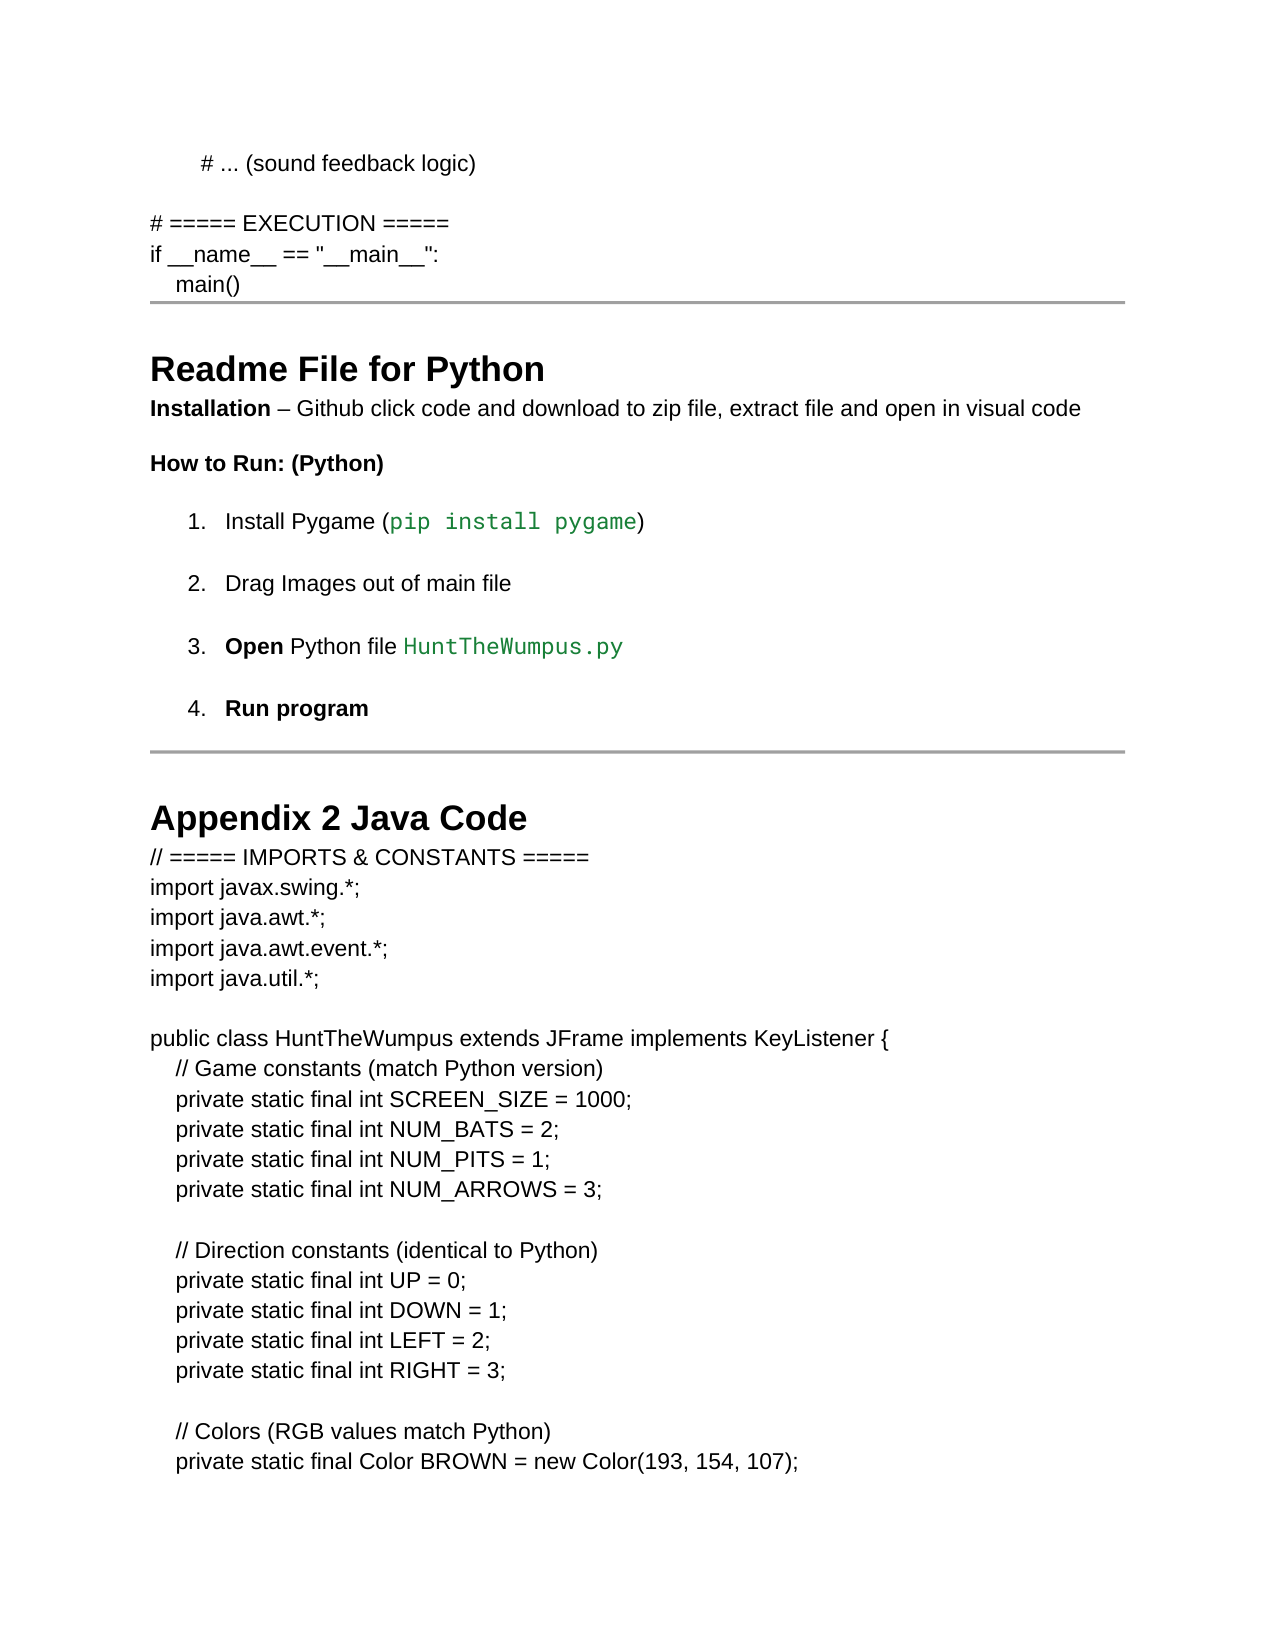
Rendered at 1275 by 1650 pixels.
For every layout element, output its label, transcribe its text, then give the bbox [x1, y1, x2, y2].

text How to Run: (Python) [150, 450, 1125, 476]
text # ... (sound feedback logic) [150, 150, 1125, 176]
list Open Python file HuntTheWumpus.py [187, 630, 1125, 661]
text public class HuntTheWumpus extends JFrame implements KeyListener { [150, 1025, 1125, 1052]
text // Direction constants (identical to Python) [150, 1237, 1125, 1263]
list Install Pygame (pip install pygame) [187, 505, 1125, 535]
list Drag Images out of main file [187, 570, 1125, 596]
text # ===== EXECUTION ===== [150, 210, 1125, 237]
text private static final int DOWN = 1; [150, 1297, 1125, 1323]
text private static final int LEFT = 2; [150, 1327, 1125, 1354]
text // Game constants (match Python version) [150, 1055, 1125, 1082]
text Installation – Github click code and download to zip file, extract file and open in visual code [150, 394, 1125, 421]
text private static final int SCREEN_SIZE = 1000; [150, 1086, 1125, 1112]
text private static final int NUM_BATS = 2; [150, 1116, 1125, 1142]
text import java.awt.*; [150, 904, 1125, 931]
text private static final int NUM_ARROWS = 3; [150, 1176, 1125, 1203]
text main() [150, 271, 1125, 297]
text import javax.swing.*; [150, 874, 1125, 901]
text // ===== IMPORTS & CONSTANTS ===== [150, 844, 1125, 870]
text import java.awt.event.*; [150, 934, 1125, 961]
text private static final Color BROWN = new Color(193, 154, 107); [150, 1448, 1125, 1474]
text import java.util.*; [150, 965, 1125, 991]
text private static final int UP = 0; [150, 1267, 1125, 1293]
text private static final int RIGHT = 3; [150, 1357, 1125, 1384]
text // Colors (RGB values match Python) [150, 1418, 1125, 1444]
text Readme File for Python [150, 305, 1125, 388]
text if __name__ == "__main__": [150, 241, 1125, 267]
list Run program [187, 695, 1125, 722]
text Appendix 2 Java Code [150, 754, 1125, 838]
text private static final int NUM_PITS = 1; [150, 1146, 1125, 1172]
